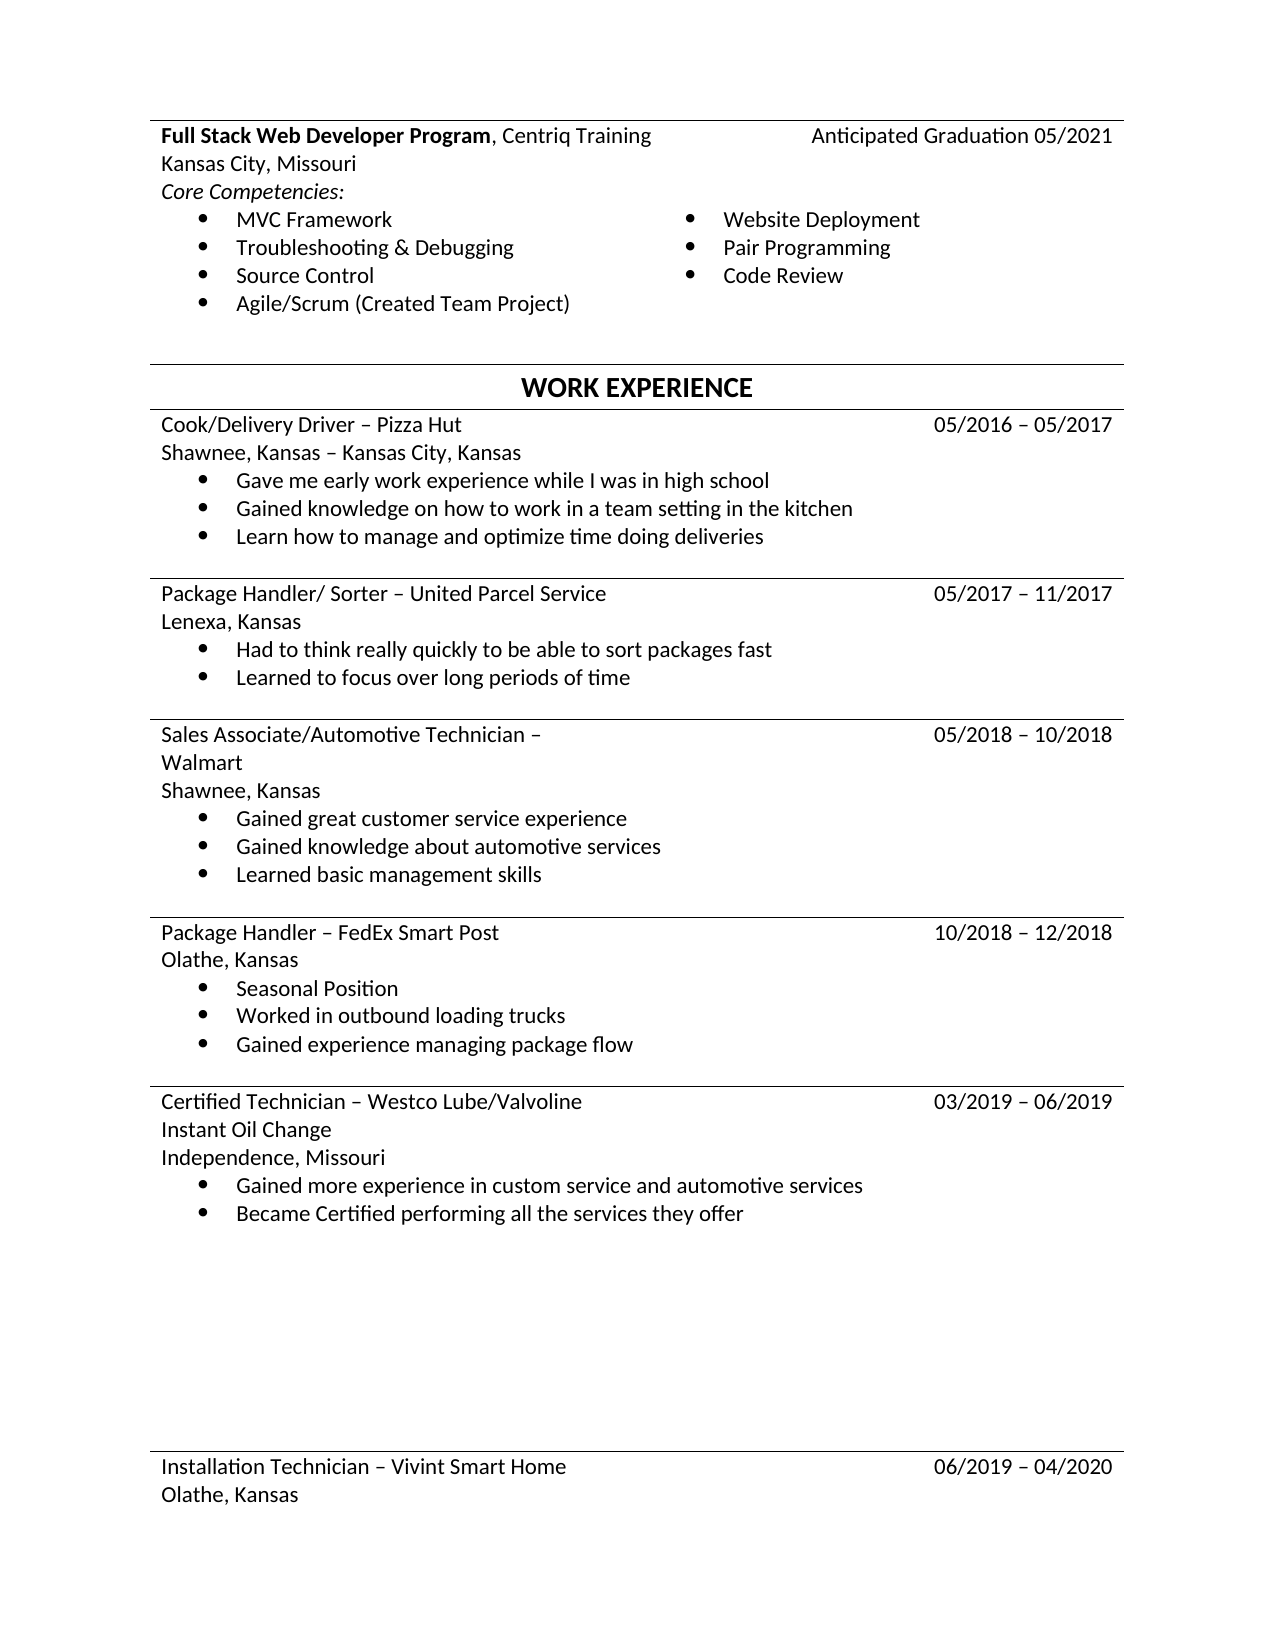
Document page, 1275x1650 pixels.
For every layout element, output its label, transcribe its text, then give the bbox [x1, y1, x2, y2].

table_cell Gained great customer service experience Gained knowledge about automotive services Learned basic management skills [150, 805, 1124, 917]
table_cell 05/2016 – 05/2017 [637, 410, 1124, 466]
table_cell 10/2018 – 12/2018 [637, 918, 1124, 974]
table_cell 06/2019 – 04/2020 [637, 1452, 1124, 1508]
table_cell Package Handler – FedEx Smart Post Olathe, Kansas [150, 918, 637, 974]
table_cell Certified Technician – Westco Lube/Valvoline Instant Oil Change Independence, Missouri [150, 1087, 637, 1171]
table_cell Full Stack Web Developer Program, Centriq Training Kansas City, Missouri Core Competencies: [150, 121, 759, 205]
table_cell Gained more experience in custom service and automotive services Became Certified performing all the services they offer [150, 1171, 1124, 1451]
table_cell Anticipated Graduation 05/2021 [759, 121, 1124, 205]
table_cell Website Deployment Pair Programming Code Review [637, 205, 1124, 317]
table_cell 05/2017 – 11/2017 [637, 579, 1124, 635]
table_cell Installation Technician – Vivint Smart Home Olathe, Kansas [150, 1452, 637, 1508]
table_cell Package Handler/ Sorter – United Parcel Service Lenexa, Kansas [150, 579, 637, 635]
table_cell 05/2018 – 10/2018 [637, 720, 1124, 804]
table_cell Seasonal Position Worked in outbound loading trucks Gained experience managing package flow [150, 974, 1124, 1086]
table_header WORK EXPERIENCE [150, 365, 1124, 409]
table_cell 03/2019 – 06/2019 [637, 1087, 1124, 1171]
table_cell Gave me early work experience while I was in high school Gained knowledge on how to work in a team setting in the kitchen Learn how to manage and optimize time doing deliveries [150, 466, 1124, 578]
table_cell Sales Associate/Automotive Technician – Walmart Shawnee, Kansas [150, 720, 637, 804]
table_cell Had to think really quickly to be able to sort packages fast Learned to focus over long periods of time [150, 635, 1124, 719]
table_cell MVC Framework Troubleshooting & Debugging Source Control Agile/Scrum (Created Team Project) [150, 205, 637, 317]
table_cell Cook/Delivery Driver – Pizza Hut Shawnee, Kansas – Kansas City, Kansas [150, 410, 637, 466]
